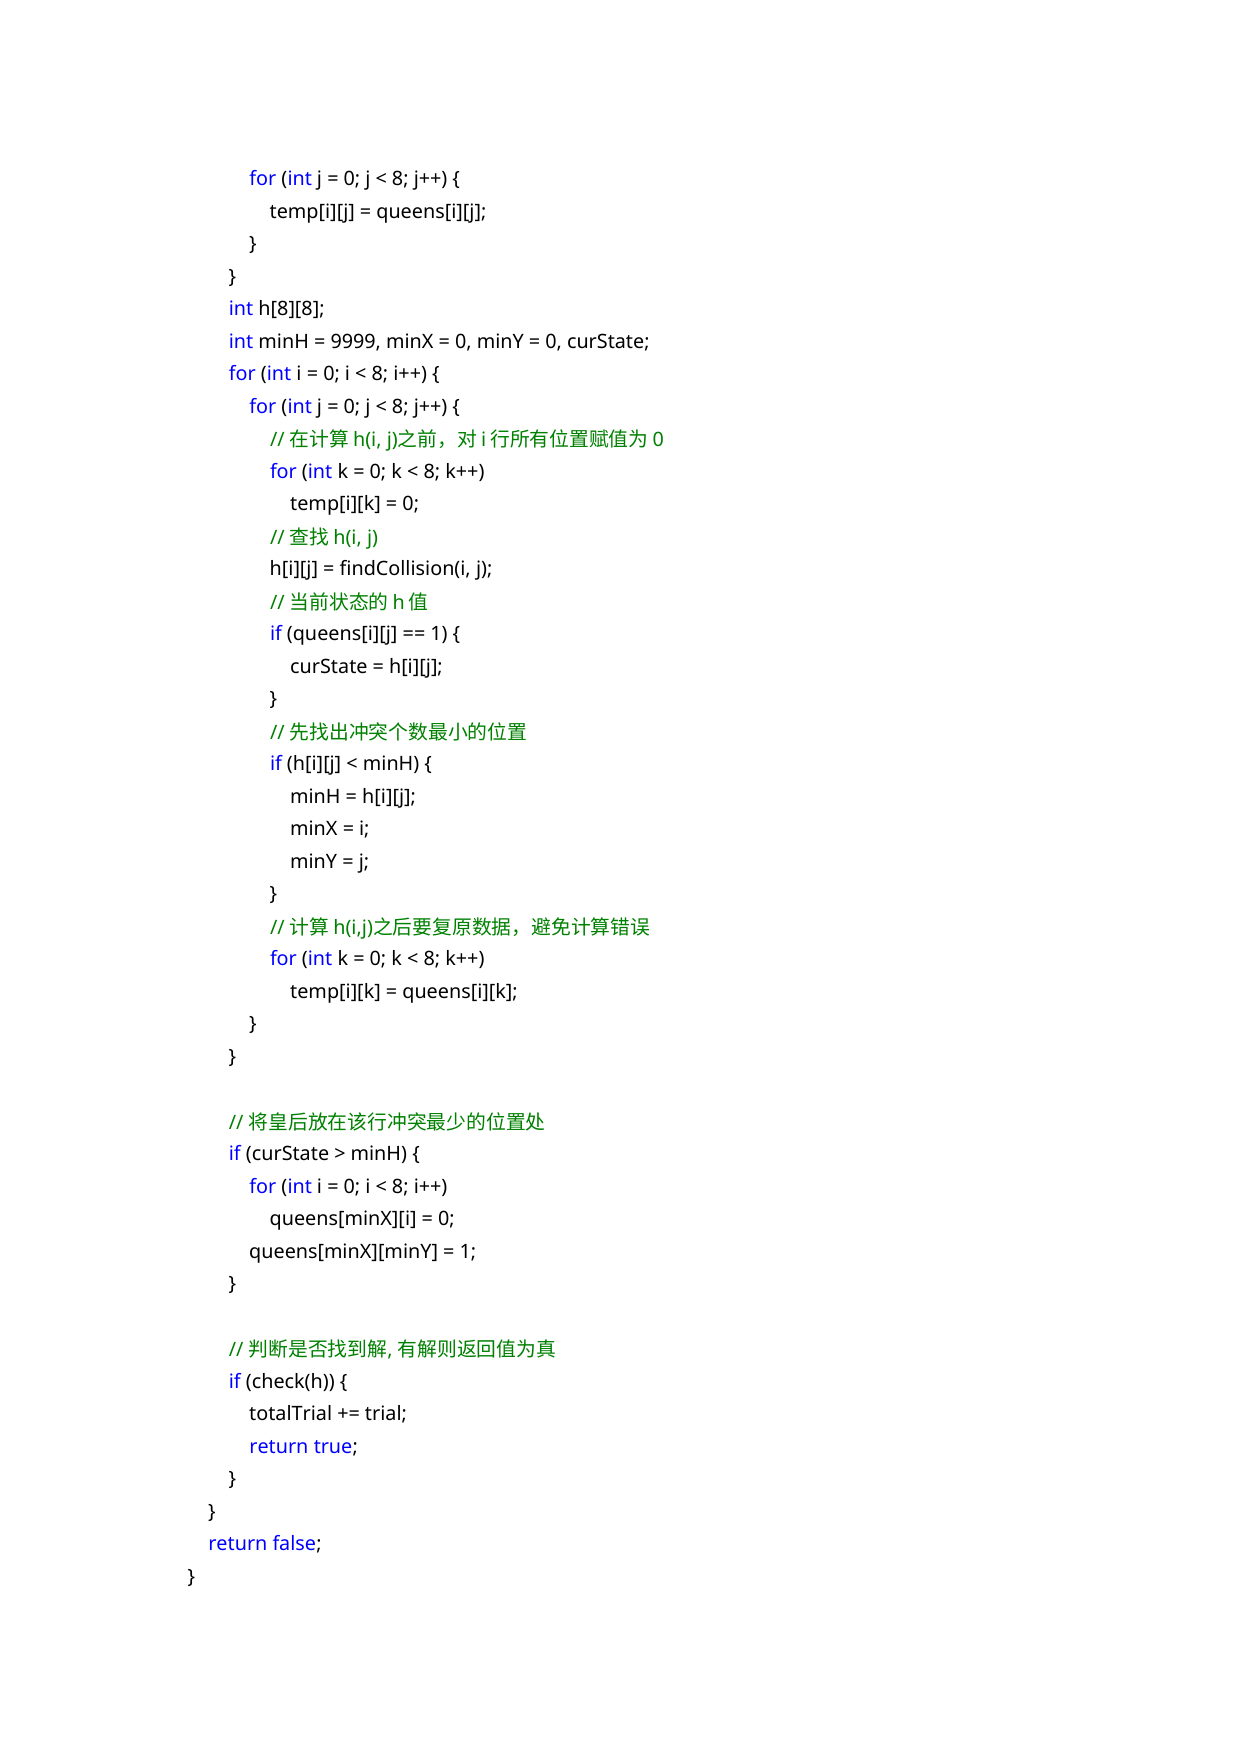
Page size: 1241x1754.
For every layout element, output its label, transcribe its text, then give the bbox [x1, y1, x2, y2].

text totalTrial += trial; [187, 1397, 1053, 1429]
text // 在计算h(i, j)之前，对i行所有位置赋值为0 [187, 422, 1053, 454]
text minY = j; [187, 844, 1053, 877]
text } [187, 1007, 1053, 1039]
text temp[i][k] = queens[i][k]; [187, 974, 1053, 1007]
text } [187, 1559, 1053, 1592]
text // 计算h(i,j)之后要复原数据，避免计算错误 [187, 909, 1053, 942]
text // 判断是否找到解, 有解则返回值为真 [187, 1332, 1053, 1364]
text if (queens[i][j] == 1) { [187, 617, 1053, 649]
text return true; [187, 1429, 1053, 1462]
text for (int i = 0; i < 8; i++) { [187, 357, 1053, 389]
text // 先找出冲突个数最小的位置 [187, 714, 1053, 747]
text } [187, 227, 1053, 259]
text curState = h[i][j]; [187, 649, 1053, 682]
text if (curState > minH) { [187, 1137, 1053, 1169]
text int minH = 9999, minX = 0, minY = 0, curState; [187, 324, 1053, 357]
text // 将皇后放在该行冲突最少的位置处 [187, 1104, 1053, 1137]
text return false; [187, 1527, 1053, 1559]
text h[i][j] = findCollision(i, j); [187, 552, 1053, 584]
text queens[minX][minY] = 1; [187, 1234, 1053, 1267]
text for (int i = 0; i < 8; i++) [187, 1169, 1053, 1202]
text for (int k = 0; k < 8; k++) [187, 942, 1053, 974]
text minH = h[i][j]; [187, 779, 1053, 812]
text temp[i][k] = 0; [187, 487, 1053, 519]
text } [187, 1462, 1053, 1494]
text for (int k = 0; k < 8; k++) [187, 454, 1053, 487]
text queens[minX][i] = 0; [187, 1202, 1053, 1234]
text } [187, 877, 1053, 909]
text } [187, 682, 1053, 714]
text } [187, 1494, 1053, 1527]
text // 查找h(i, j) [187, 519, 1053, 552]
text if (check(h)) { [187, 1364, 1053, 1397]
text } [187, 259, 1053, 292]
text temp[i][j] = queens[i][j]; [187, 194, 1053, 227]
text minX = i; [187, 812, 1053, 844]
text } [187, 1267, 1053, 1299]
text // 当前状态的h值 [187, 584, 1053, 617]
text for (int j = 0; j < 8; j++) { [187, 162, 1053, 194]
text if (h[i][j] < minH) { [187, 747, 1053, 779]
text } [187, 1039, 1053, 1072]
text int h[8][8]; [187, 292, 1053, 324]
text for (int j = 0; j < 8; j++) { [187, 389, 1053, 422]
